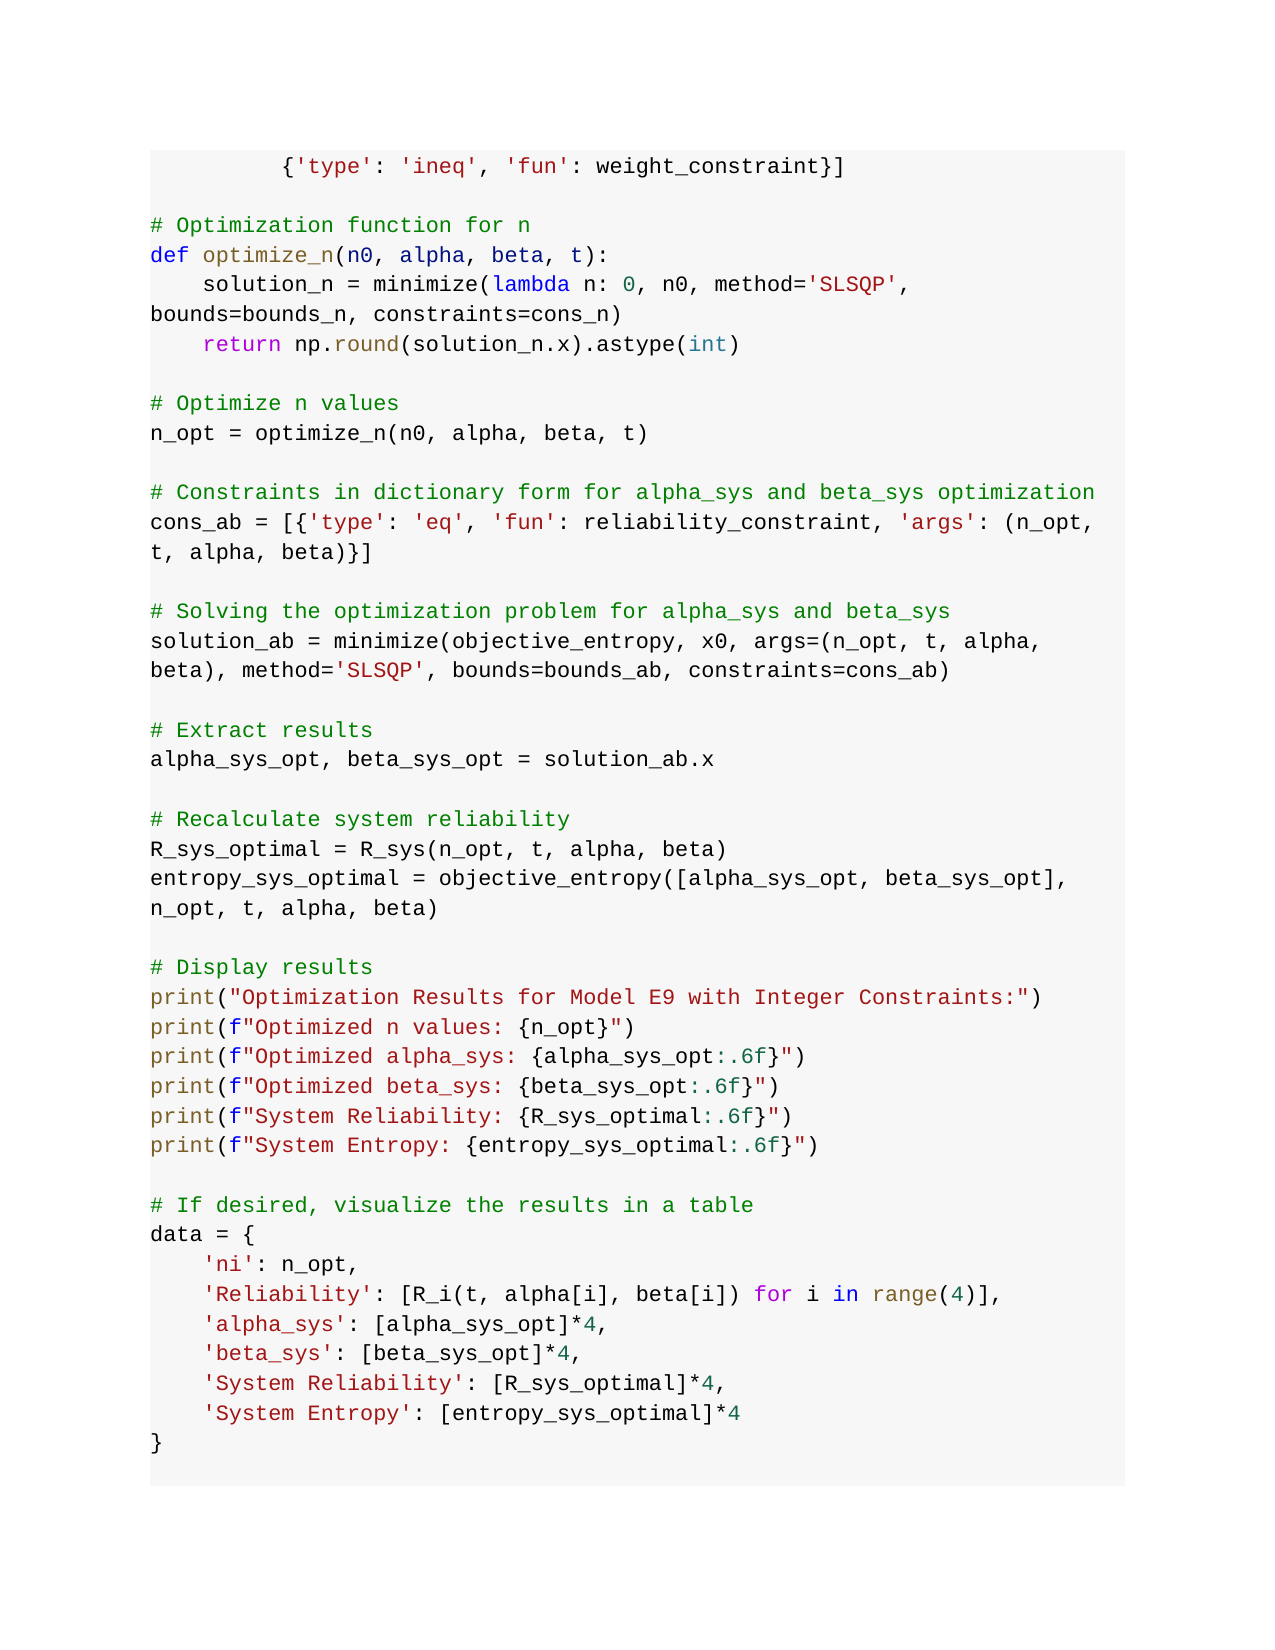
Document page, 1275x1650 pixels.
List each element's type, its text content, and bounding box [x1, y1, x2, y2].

text # Extract results [150, 714, 1125, 744]
text # Solving the optimization problem for alpha_sys and beta_sys [150, 595, 1125, 625]
text print(f"System Entropy: {entropy_sys_optimal:.6f}") [150, 1130, 1125, 1159]
text 'Reliability': [R_i(t, alpha[i], beta[i]) for i in range(4)], [150, 1278, 1125, 1308]
text n_opt = optimize_n(n0, alpha, beta, t) [150, 417, 1125, 447]
text # Display results [150, 952, 1125, 981]
text cons_ab = [{'type': 'eq', 'fun': reliability_constraint, 'args': (n_opt, t, alpha, beta)}] [150, 506, 1125, 566]
text 'beta_sys': [beta_sys_opt]*4, [150, 1337, 1125, 1367]
text 'alpha_sys': [alpha_sys_opt]*4, [150, 1308, 1125, 1337]
text solution_n = minimize(lambda n: 0, n0, method='SLSQP', bounds=bounds_n, constraints=cons_n) [150, 269, 1125, 328]
text entropy_sys_optimal = objective_entropy([alpha_sys_opt, beta_sys_opt], n_opt, t, alpha, beta) [150, 862, 1125, 922]
text # Recalculate system reliability [150, 803, 1125, 833]
text } [150, 1427, 1125, 1456]
text 'System Entropy': [entropy_sys_optimal]*4 [150, 1397, 1125, 1427]
text solution_ab = minimize(objective_entropy, x0, args=(n_opt, t, alpha, beta), method='SLSQP', bounds=bounds_ab, constraints=cons_ab) [150, 625, 1125, 684]
text 'System Reliability': [R_sys_optimal]*4, [150, 1367, 1125, 1397]
text alpha_sys_opt, beta_sys_opt = solution_ab.x [150, 744, 1125, 773]
text # Constraints in dictionary form for alpha_sys and beta_sys optimization [150, 477, 1125, 506]
text # Optimization function for n [150, 209, 1125, 239]
text {'type': 'ineq', 'fun': weight_constraint}] [150, 150, 1125, 180]
text def optimize_n(n0, alpha, beta, t): [150, 239, 1125, 269]
text return np.round(solution_n.x).astype(int) [150, 328, 1125, 358]
text R_sys_optimal = R_sys(n_opt, t, alpha, beta) [150, 833, 1125, 862]
text print(f"System Reliability: {R_sys_optimal:.6f}") [150, 1100, 1125, 1130]
text # Optimize n values [150, 387, 1125, 417]
text print(f"Optimized alpha_sys: {alpha_sys_opt:.6f}") [150, 1041, 1125, 1070]
text data = { [150, 1219, 1125, 1248]
text # If desired, visualize the results in a table [150, 1189, 1125, 1219]
text print(f"Optimized n values: {n_opt}") [150, 1011, 1125, 1041]
text print(f"Optimized beta_sys: {beta_sys_opt:.6f}") [150, 1070, 1125, 1100]
text 'ni': n_opt, [150, 1248, 1125, 1278]
text print("Optimization Results for Model E9 with Integer Constraints:") [150, 981, 1125, 1011]
